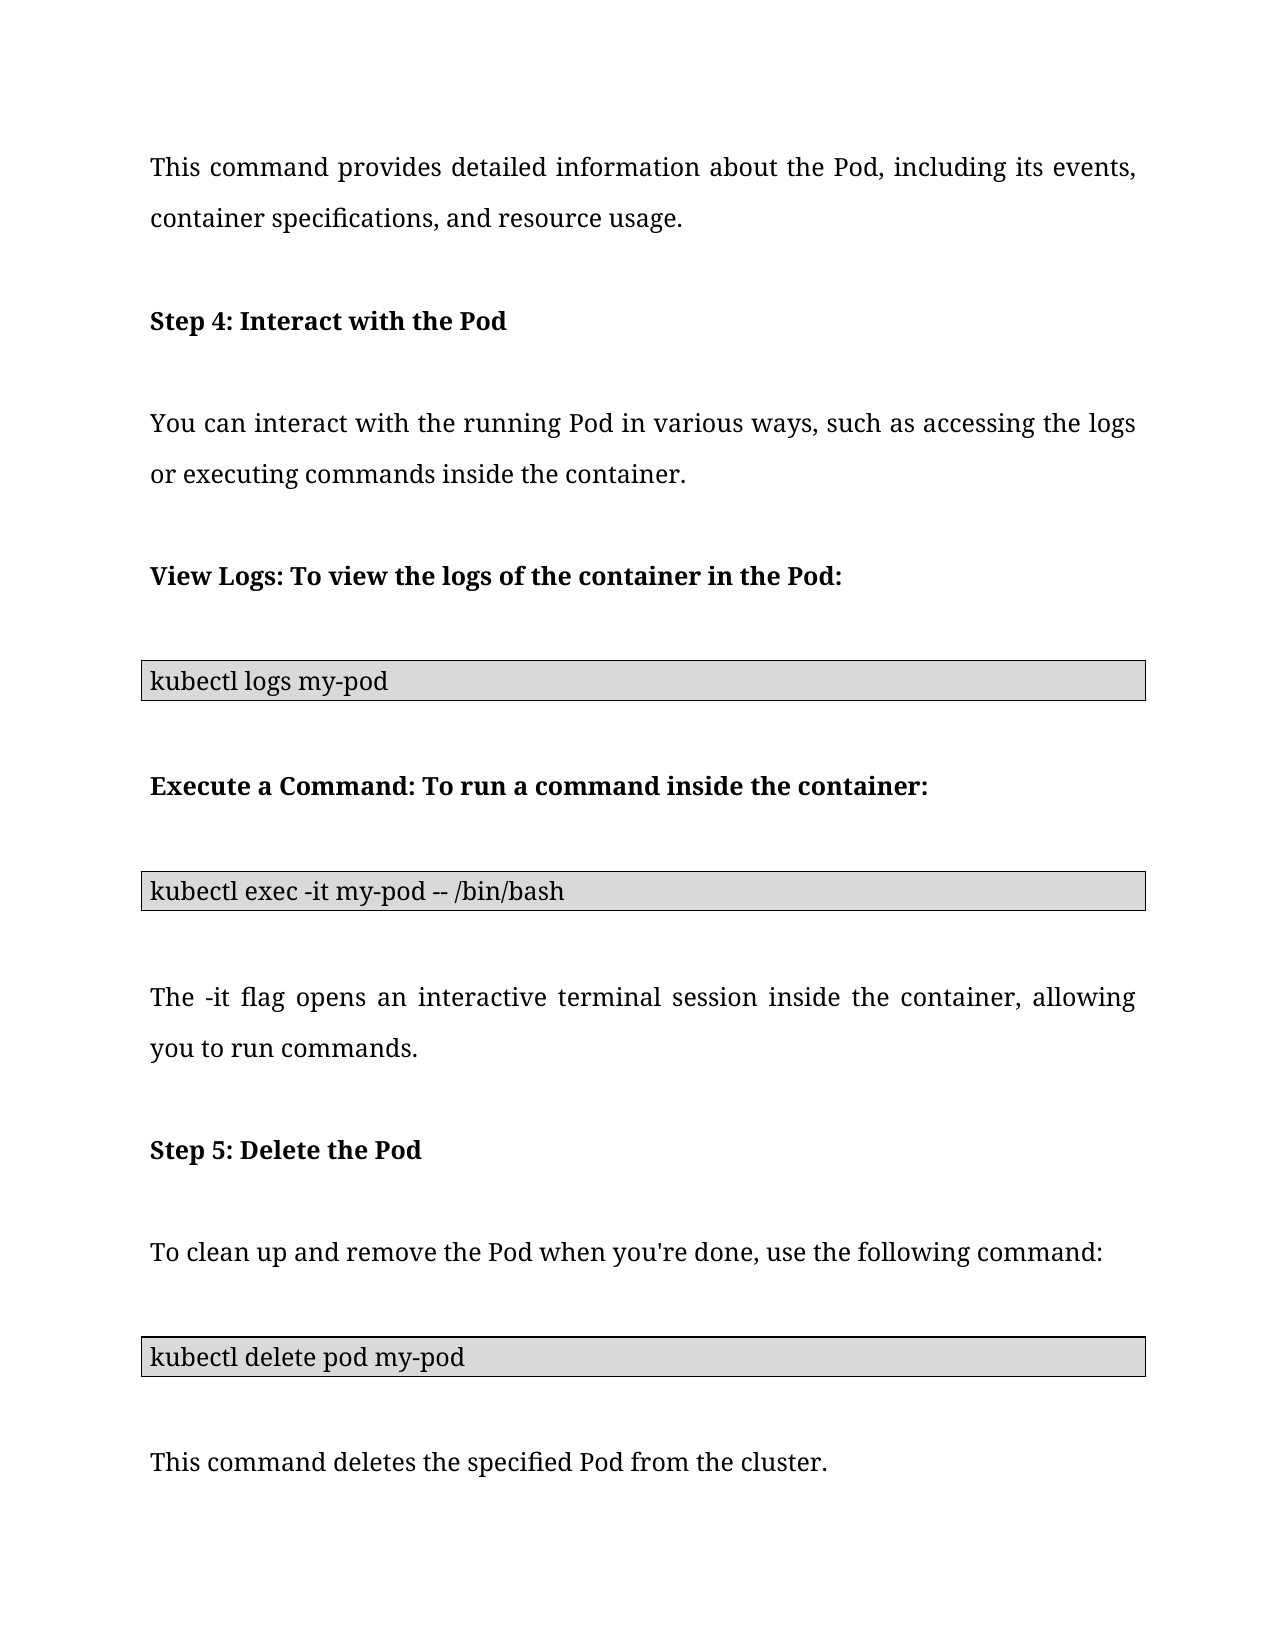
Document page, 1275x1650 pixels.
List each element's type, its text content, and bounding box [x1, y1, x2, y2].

text Execute a Command: To run a command inside the container: [150, 769, 1137, 803]
text View Logs: To view the logs of the container in the Pod: [150, 558, 1137, 592]
text kubectl delete pod my-pod [142, 1338, 1145, 1376]
text kubectl logs my-pod [142, 661, 1145, 700]
text This command deletes the specified Pod from the cluster. [150, 1445, 1137, 1479]
text Step 4: Interact with the Pod [150, 303, 1137, 337]
text This command provides detailed information about the Pod, including its events, container specifications, and resource usage. [150, 150, 1137, 235]
text kubectl exec -it my-pod -- /bin/bash [142, 872, 1145, 910]
text To clean up and remove the Pod when you're done, use the following command: [150, 1234, 1137, 1268]
text The -it flag opens an interactive terminal session inside the container, allowing you to run commands. [150, 979, 1137, 1064]
text You can interact with the running Pod in various ways, such as accessing the logs or executing commands inside the container. [150, 405, 1137, 490]
text Step 5: Delete the Pod [150, 1132, 1137, 1166]
